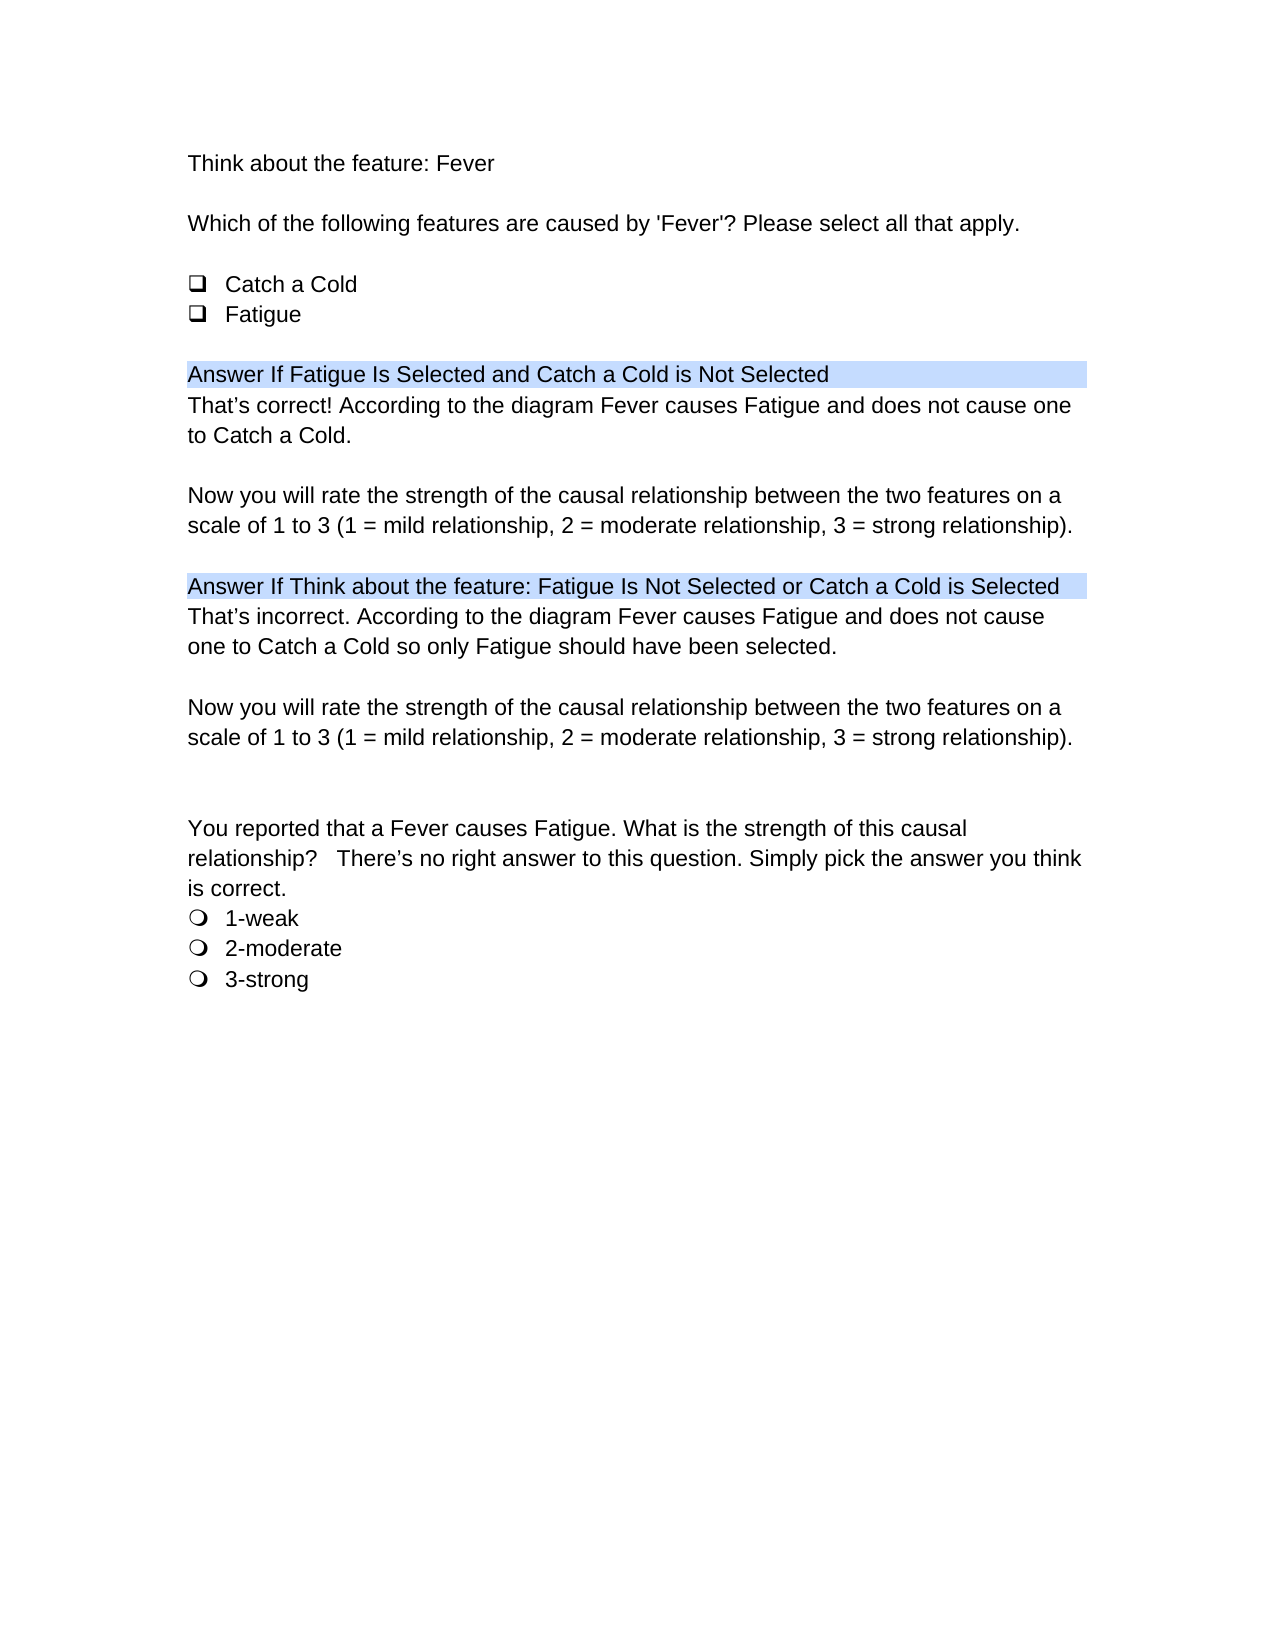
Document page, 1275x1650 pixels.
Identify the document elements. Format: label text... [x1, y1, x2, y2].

list 3-strong [187, 966, 1087, 992]
text That’s correct! According to the diagram Fever causes Fatigue and does not cause one to Catch a Cold. [187, 392, 1087, 448]
list 1-weak [187, 905, 1087, 932]
text Think about the feature: Fever [187, 150, 1087, 176]
text Now you will rate the strength of the causal relationship between the two features on a scale of 1 to 3 (1 = mild relationship, 2 = moderate relationship, 3 = strong relationship). [187, 482, 1087, 539]
text Now you will rate the strength of the causal relationship between the two features on a scale of 1 to 3 (1 = mild relationship, 2 = moderate relationship, 3 = strong relationship). [187, 694, 1087, 750]
text That’s incorrect. According to the diagram Fever causes Fatigue and does not cause one to Catch a Cold so only Fatigue should have been selected. [187, 603, 1087, 660]
list Catch a Cold [187, 271, 1087, 297]
text Answer If Fatigue Is Selected and Catch a Cold is Not Selected [187, 361, 1087, 388]
text You reported that a Fever causes Fatigue. What is the strength of this causal relationship? There’s no right answer to this question. Simply pick the answer you think is correct. [187, 814, 1087, 901]
list Fatigue [187, 301, 1087, 327]
list 2-moderate [187, 935, 1087, 962]
text Which of the following features are caused by 'Fever'? Please select all that apply. [187, 210, 1087, 237]
text Answer If Think about the feature: Fatigue Is Not Selected or Catch a Cold is Selected [187, 573, 1087, 599]
